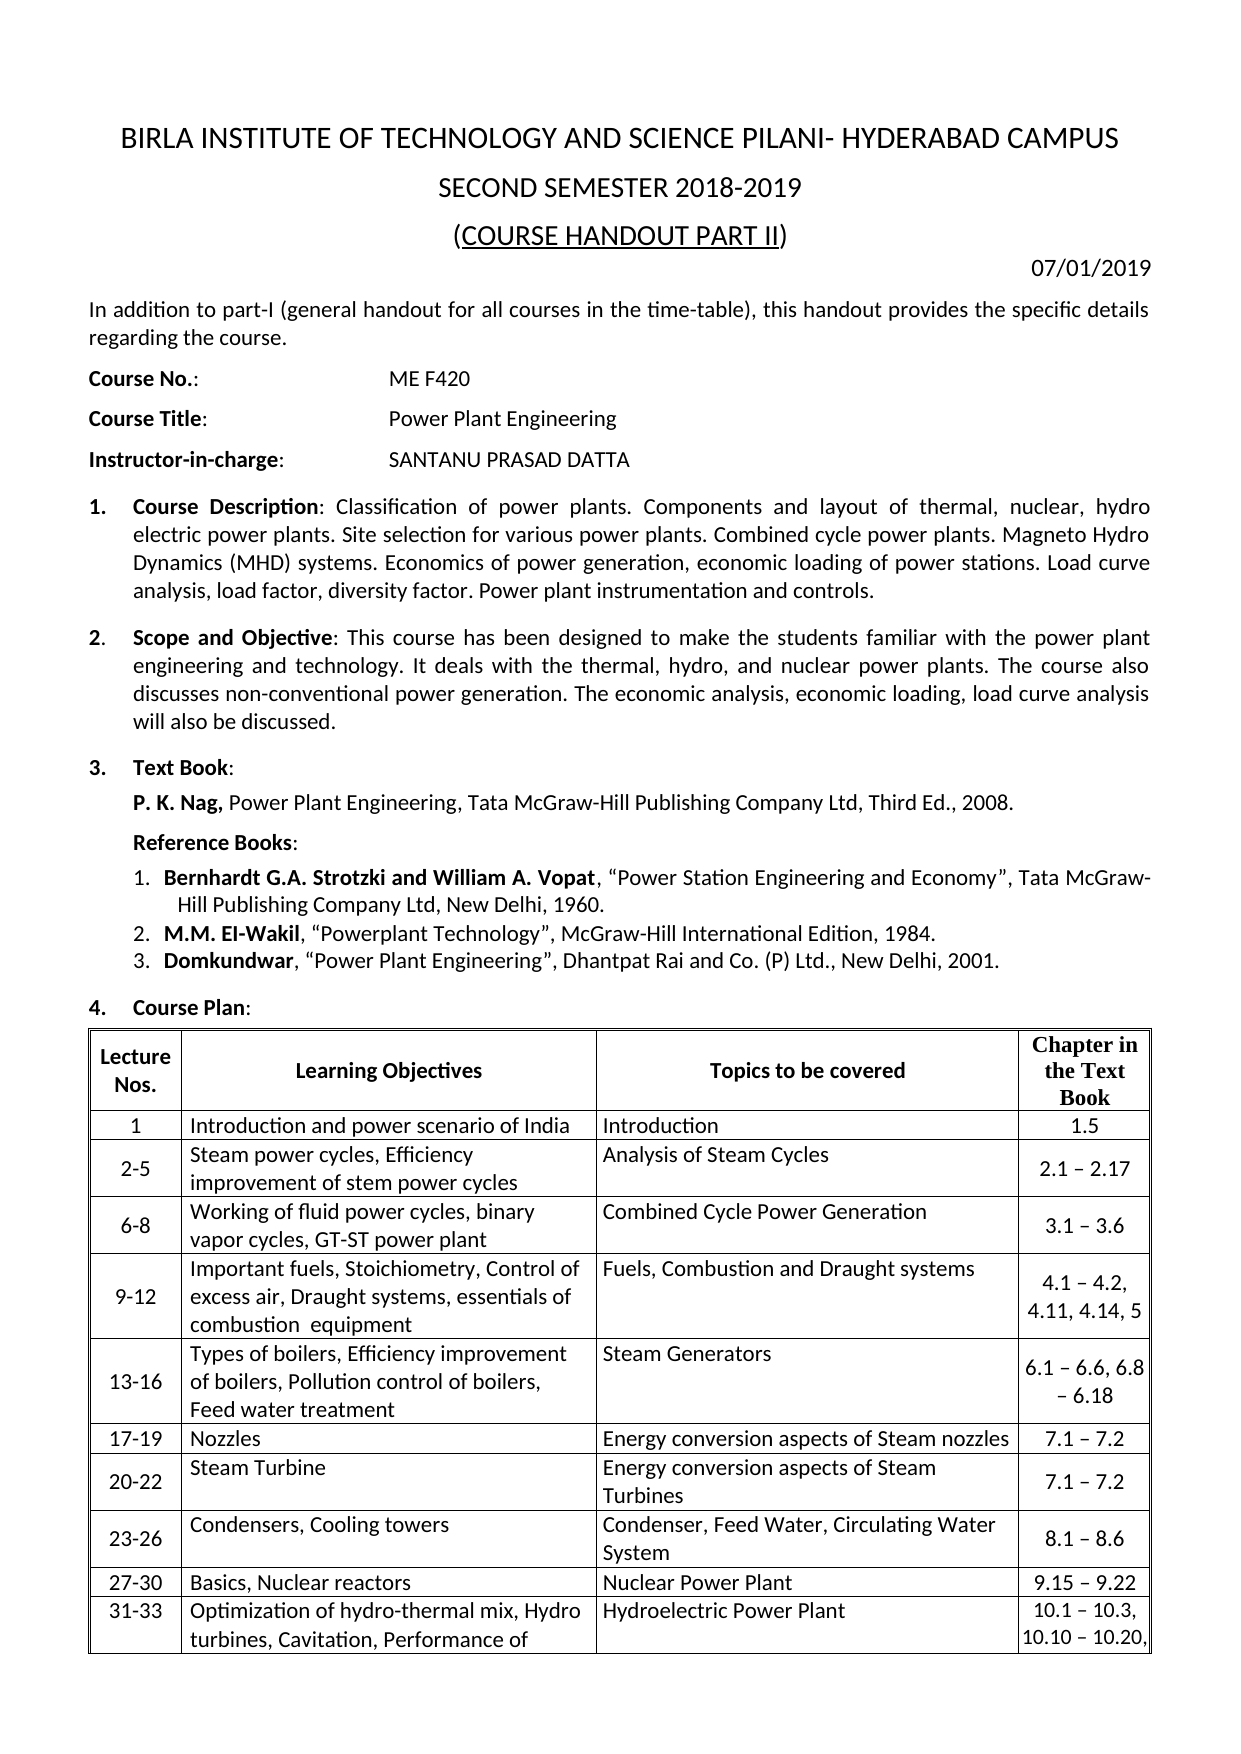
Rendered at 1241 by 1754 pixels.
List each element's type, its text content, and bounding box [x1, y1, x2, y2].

table_cell 6-8 [91, 1197, 181, 1253]
table_cell Fuels, Combustion and Draught systems [597, 1254, 1018, 1338]
table_cell Nuclear Power Plant [597, 1568, 1018, 1596]
text 07/01/2019 [89, 252, 1152, 283]
text 3. Text Book: [89, 753, 1152, 782]
table_cell Condensers, Cooling towers [182, 1511, 596, 1567]
list M.M. EI-Wakil, “Powerplant Technology”, McGraw-Hill International Edition, 1984. [133, 919, 1152, 947]
table_cell 1 [91, 1111, 181, 1139]
table_cell Steam Generators [597, 1339, 1018, 1423]
table_cell Hydroelectric Power Plant [597, 1597, 1018, 1653]
text In addition to part-I (general handout for all courses in the time-table), this handout provides the specific details regarding the course. [89, 296, 1152, 352]
table_cell 23-26 [91, 1511, 181, 1567]
table_cell 13-16 [91, 1339, 181, 1423]
table_cell Nozzles [182, 1424, 596, 1452]
text Course Title: Power Plant Engineering [89, 404, 1152, 433]
text 2. Scope and Objective: This course has been designed to make the students familiar with the power plant engineering and technology. It deals with the thermal, hydro, and nuclear power plants. The course also discusses non-conventional power generation. The economic analysis, economic loading, load curve analysis will also be discussed. [89, 623, 1152, 735]
table_cell 9.15 – 9.22 [1019, 1568, 1149, 1596]
table_cell Energy conversion aspects of Steam nozzles [597, 1424, 1018, 1452]
table_header Chapter in the Text Book [1019, 1031, 1149, 1110]
table_cell Analysis of Steam Cycles [597, 1140, 1018, 1196]
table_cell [182, 1597, 596, 1653]
text P. K. Nag, Power Plant Engineering, Tata McGraw-Hill Publishing Company Ltd, Third Ed., 2008. [89, 788, 1152, 816]
table_cell Combined Cycle Power Generation [597, 1197, 1018, 1253]
table_header Lecture Nos. [91, 1031, 181, 1110]
table_cell 17-19 [91, 1424, 181, 1452]
table_cell 7.1 – 7.2 [1019, 1424, 1149, 1452]
text (COURSE HANDOUT PART II) [89, 217, 1152, 252]
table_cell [1019, 1597, 1149, 1653]
table_cell Types of boilers, Efficiency improvement of boilers, Pollution control of boilers, Feed water treatment [182, 1339, 596, 1423]
table_cell 3.1 – 3.6 [1019, 1197, 1149, 1253]
text Course No.: ME F420 [89, 364, 1152, 392]
table_cell 6.1 – 6.6, 6.8 – 6.18 [1019, 1339, 1149, 1423]
title SECOND SEMESTER 2018-2019 [89, 169, 1152, 204]
table_cell 1.5 [1019, 1111, 1149, 1139]
table_cell 31-33 [91, 1597, 181, 1653]
table_cell Introduction and power scenario of India [182, 1111, 596, 1139]
table_cell 4.1 – 4.2, 4.11, 4.14, 5 [1019, 1254, 1149, 1338]
table_header Learning Objectives [182, 1031, 596, 1110]
title BIRLA INSTITUTE OF TECHNOLOGY AND SCIENCE PILANI- HYDERABAD CAMPUS [89, 118, 1152, 156]
table_cell 9-12 [91, 1254, 181, 1338]
text 1. Course Description: Classification of power plants. Components and layout of thermal, nuclear, hydro electric power plants. Site selection for various power plants. Combined cycle power plants. Magneto Hydro Dynamics (MHD) systems. Economics of power generation, economic loading of power stations. Load curve analysis, load factor, diversity factor. Power plant instrumentation and controls. [89, 492, 1152, 604]
table_cell 8.1 – 8.6 [1019, 1511, 1149, 1567]
table_cell 7.1 – 7.2 [1019, 1454, 1149, 1509]
text Instructor-in-charge: SANTANU PRASAD DATTA [89, 445, 1152, 473]
text 4. Course Plan: [89, 993, 1152, 1021]
text Reference Books: [89, 828, 1152, 856]
table_cell Important fuels, Stoichiometry, Control of excess air, Draught systems, essentials of combustion equipment [182, 1254, 596, 1338]
table_cell Introduction [597, 1111, 1018, 1139]
list Bernhardt G.A. Strotzki and William A. Vopat, “Power Station Engineering and Economy”, Tata McGraw-Hill Publishing Company Ltd, New Delhi, 1960. [133, 863, 1152, 919]
list Domkundwar, “Power Plant Engineering”, Dhantpat Rai and Co. (P) Ltd., New Delhi, 2001. [133, 947, 1152, 975]
table_cell 2-5 [91, 1140, 181, 1196]
table_cell Basics, Nuclear reactors [182, 1568, 596, 1596]
table_cell 27-30 [91, 1568, 181, 1596]
table_cell Steam power cycles, Efficiency improvement of stem power cycles [182, 1140, 596, 1196]
table_cell Steam Turbine [182, 1454, 596, 1509]
table_header Topics to be covered [597, 1031, 1018, 1110]
table_cell Working of fluid power cycles, binary vapor cycles, GT-ST power plant [182, 1197, 596, 1253]
table_cell 2.1 – 2.17 [1019, 1140, 1149, 1196]
table_cell 20-22 [91, 1454, 181, 1509]
table_cell Condenser, Feed Water, Circulating Water System [597, 1511, 1018, 1567]
table_cell Energy conversion aspects of Steam Turbines [597, 1454, 1018, 1509]
